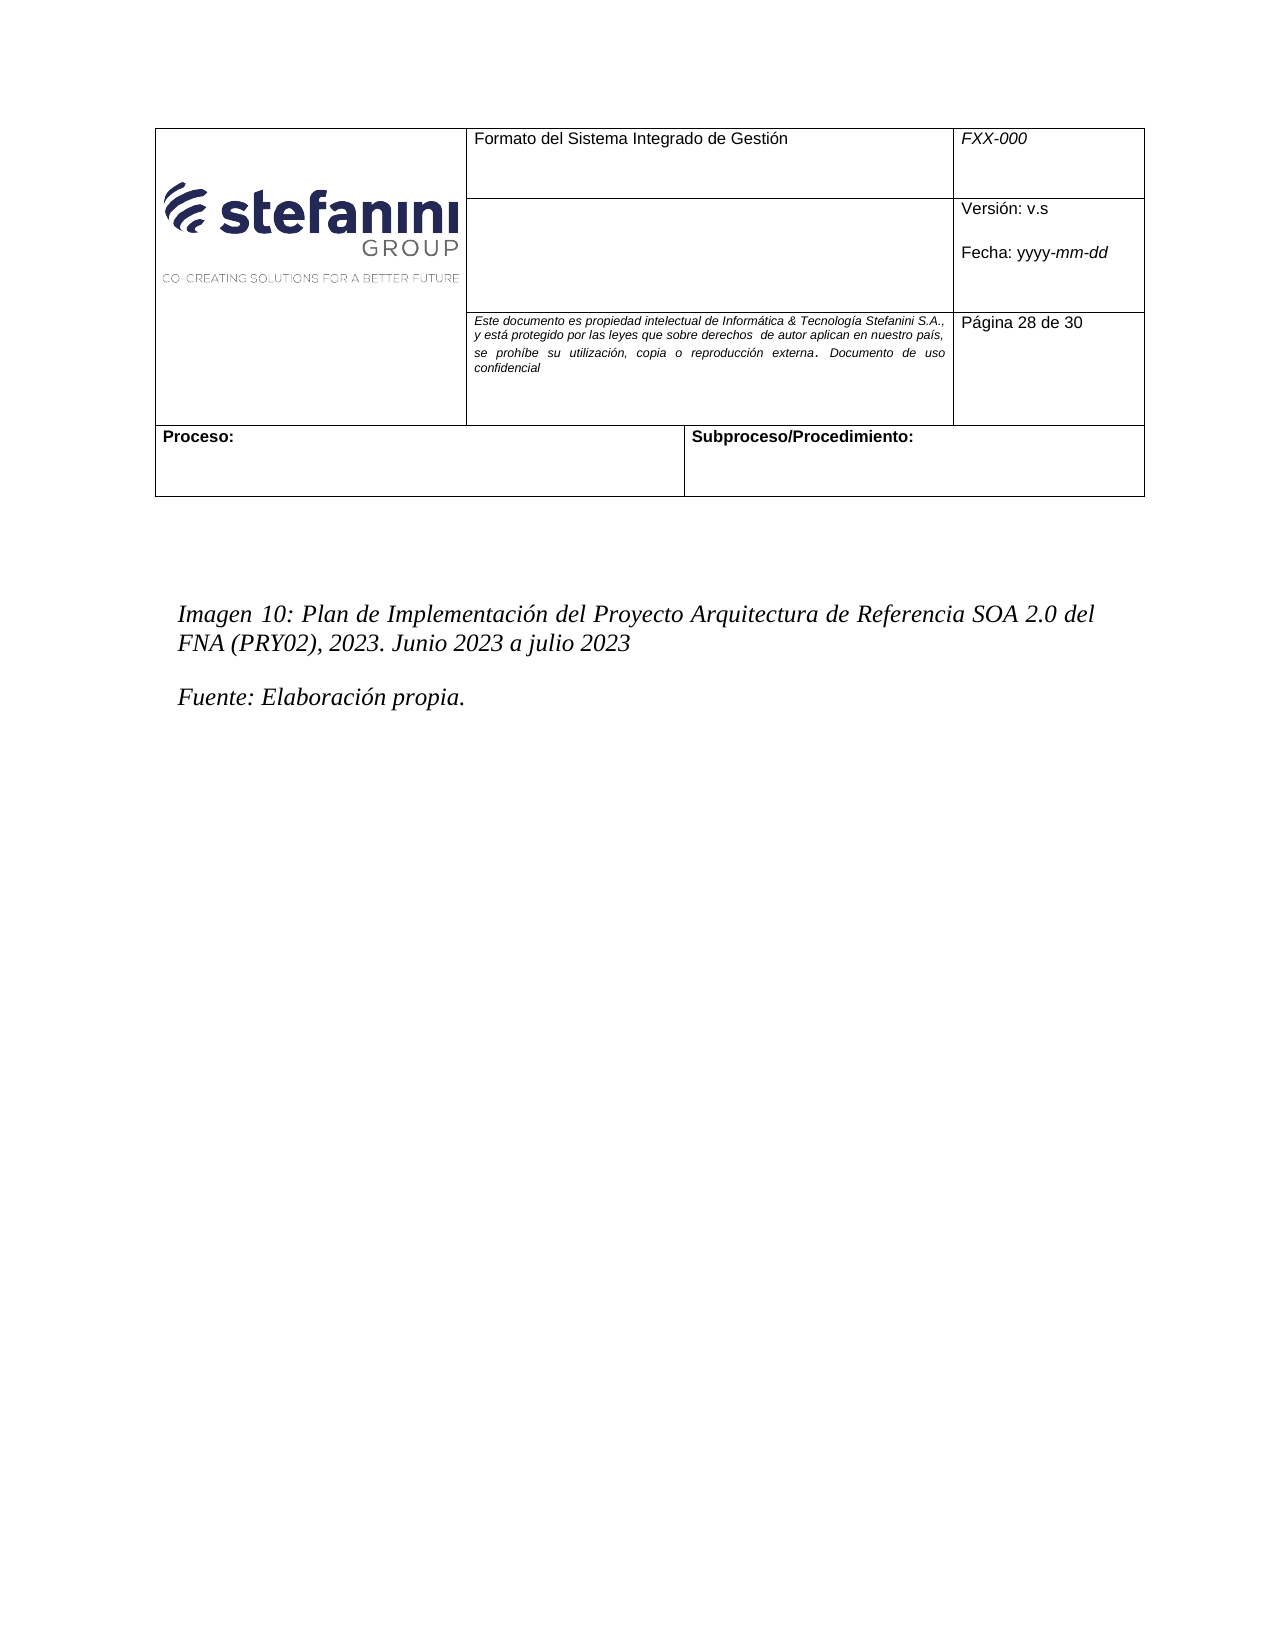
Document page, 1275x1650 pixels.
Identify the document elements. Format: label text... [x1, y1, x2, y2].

text Fuente: Elaboración propia. [177, 682, 1098, 711]
picture [162, 182, 460, 286]
text Imagen 10: Plan de Implementación del Proyecto Arquitectura de Referencia SOA 2.0 del FNA (PRY02), 2023. Junio 2023 a julio 2023 [177, 599, 1098, 657]
